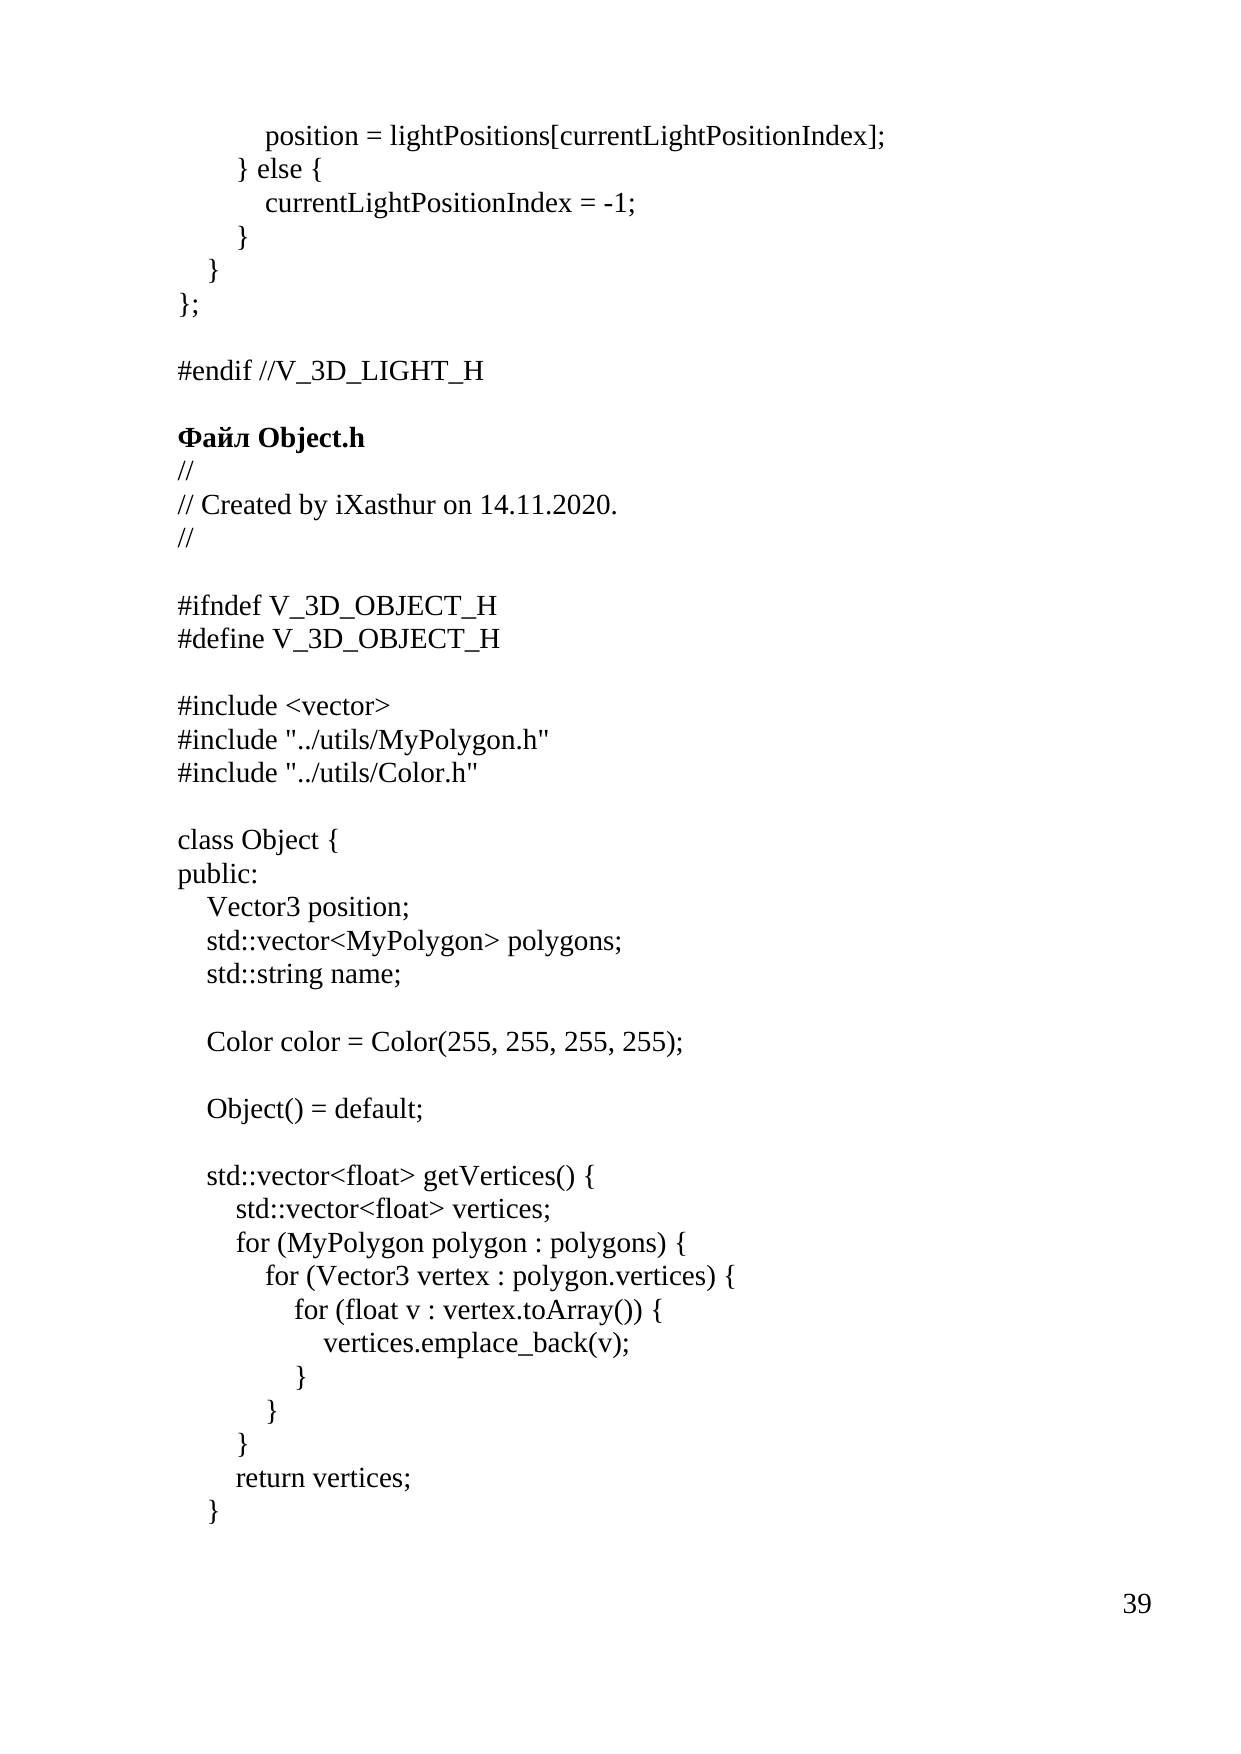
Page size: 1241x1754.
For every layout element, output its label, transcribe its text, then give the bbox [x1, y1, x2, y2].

text } [177, 219, 1152, 252]
text } [177, 1426, 1152, 1460]
text #include "../utils/Color.h" [177, 755, 1152, 789]
text class Object { [177, 822, 1152, 856]
text // Created by iXasthur on 14.11.2020. [177, 487, 1152, 521]
text for (float v : vertex.toArray()) { [177, 1292, 1152, 1326]
text std::vector<float> vertices; [177, 1191, 1152, 1225]
text #ifndef V_3D_OBJECT_H [177, 588, 1152, 621]
text Vector3 position; [177, 889, 1152, 923]
text // [177, 453, 1152, 487]
text return vertices; [177, 1460, 1152, 1493]
text currentLightPositionIndex = -1; [177, 185, 1152, 219]
text } [177, 1359, 1152, 1393]
text #endif //V_3D_LIGHT_H [177, 353, 1152, 386]
text for (MyPolygon polygon : polygons) { [177, 1225, 1152, 1258]
text } [177, 1393, 1152, 1426]
text public: [177, 856, 1152, 889]
text #define V_3D_OBJECT_H [177, 621, 1152, 655]
text std::vector<MyPolygon> polygons; [177, 923, 1152, 957]
text vertices.emplace_back(v); [177, 1326, 1152, 1359]
text // [177, 521, 1152, 554]
text std::vector<float> getVertices() { [177, 1158, 1152, 1191]
text Object() = default; [177, 1091, 1152, 1124]
text position = lightPositions[currentLightPositionIndex]; [177, 118, 1152, 152]
text #include "../utils/MyPolygon.h" [177, 722, 1152, 755]
text #include <vector> [177, 688, 1152, 722]
text } [177, 1493, 1152, 1527]
text for (Vector3 vertex : polygon.vertices) { [177, 1258, 1152, 1292]
text Color color = Color(255, 255, 255, 255); [177, 1024, 1152, 1057]
text std::string name; [177, 957, 1152, 990]
text } else { [177, 152, 1152, 185]
text Файл Object.h [177, 420, 1152, 453]
text } [177, 252, 1152, 286]
text }; [177, 286, 1152, 319]
